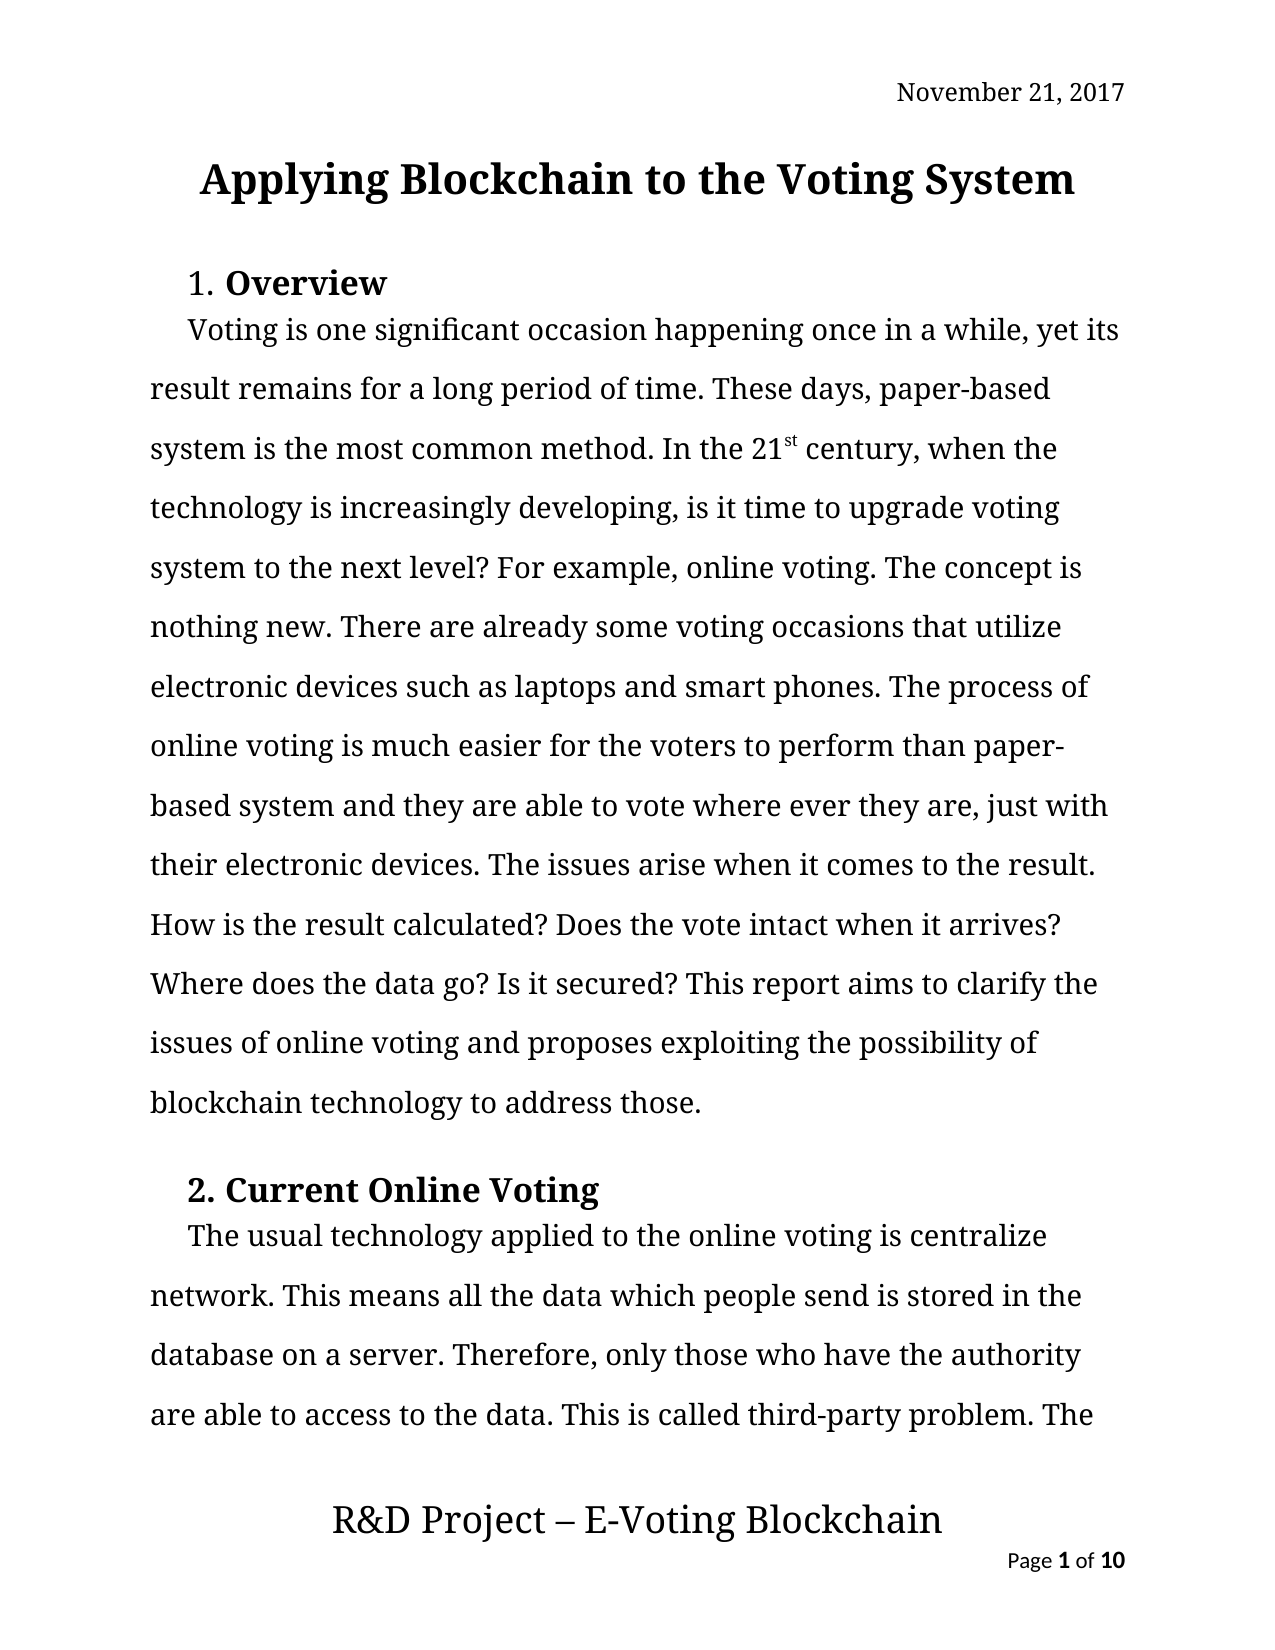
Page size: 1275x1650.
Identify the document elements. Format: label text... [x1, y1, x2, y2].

subtitle Overview [187, 260, 1125, 306]
text Applying Blockchain to the Voting System [150, 150, 1125, 207]
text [150, 1216, 1125, 1434]
subtitle Current Online Voting [187, 1167, 1125, 1212]
text Voting is one significant occasion happening once in a while, yet its result remains for a long period of time. These days, paper-based system is the most common method. In the 21st century, when the technology is increasingly developing, is it time to upgrade voting system to the next level? For example, online voting. The concept is nothing new. There are already some voting occasions that utilize electronic devices such as laptops and smart phones. The process of online voting is much easier for the voters to perform than paper-based system and they are able to vote where ever they are, just with their electronic devices. The issues arise when it comes to the result. How is the result calculated? Does the vote intact when it arrives? Where does the data go? Is it secured? This report aims to clarify the issues of online voting and proposes exploiting the possibility of blockchain technology to address those. [150, 309, 1125, 1122]
